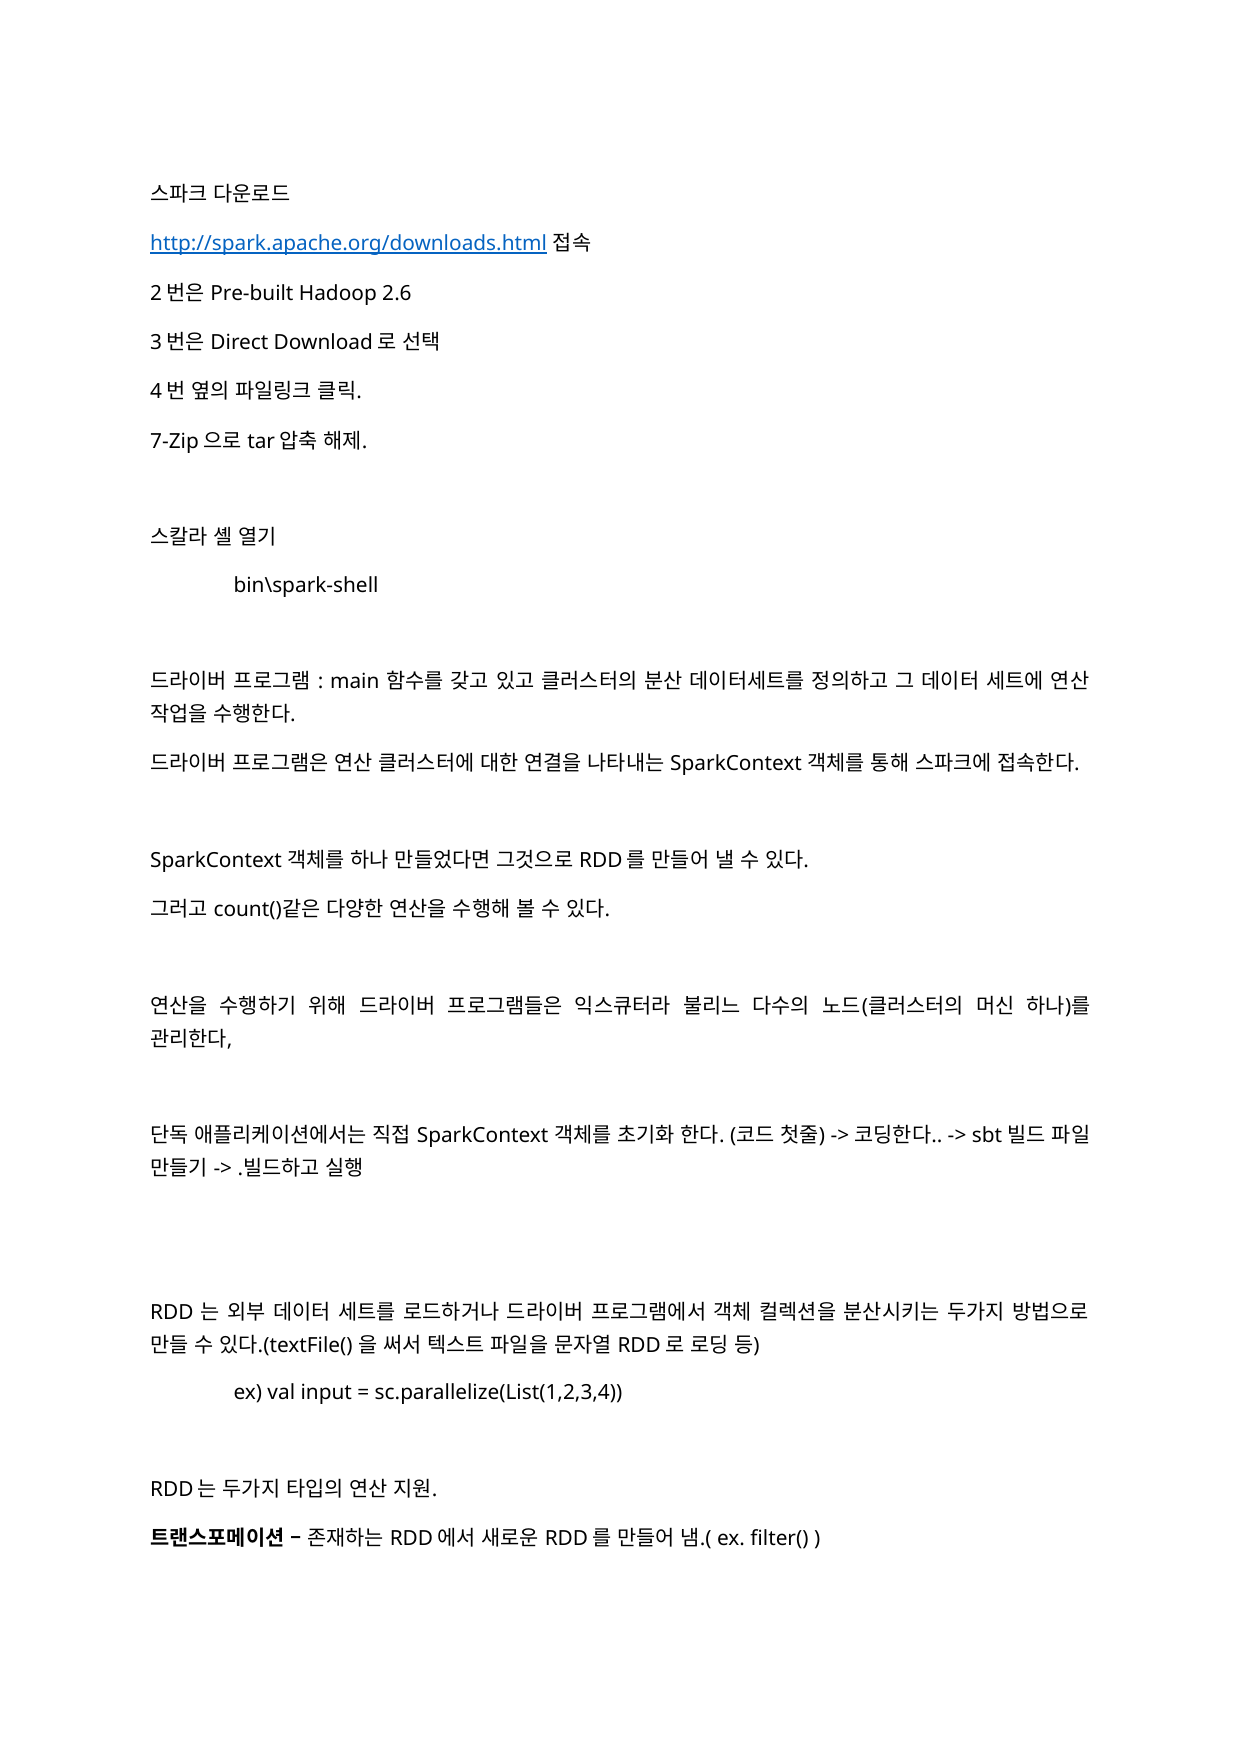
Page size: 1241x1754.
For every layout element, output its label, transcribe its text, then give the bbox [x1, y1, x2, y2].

text 드라이버 프로그램 : main 함수를 갖고 있고 클러스터의 분산 데이터세트를 정의하고 그 데이터 세트에 연산 작업을 수행한다. [150, 664, 1090, 727]
text 3번은 Direct Download로 선택 [150, 325, 1090, 356]
text SparkContext 객체를 하나 만들었다면 그것으로 RDD를 만들어 낼 수 있다. [150, 843, 1090, 873]
text 7-Zip으로 tar압축 해제. [150, 424, 1090, 454]
text 단독 애플리케이션에서는 직접 SparkContext 객체를 초기화 한다. (코드 첫줄) -> 코딩한다.. -> sbt 빌드 파일 만들기 -> .빌드하고 실행 [150, 1119, 1090, 1182]
text 드라이버 프로그램은 연산 클러스터에 대한 연결을 나타내는 SparkContext 객체를 통해 스파크에 접속한다. [150, 747, 1090, 777]
text RDD 는 외부 데이터 세트를 로드하거나 드라이버 프로그램에서 객체 컬렉션을 분산시키는 두가지 방법으로 만들 수 있다.(textFile() 을 써서 텍스트 파일을 문자열 RDD로 로딩 등) [150, 1295, 1090, 1358]
text 4번 옆의 파일링크 클릭. [150, 374, 1090, 405]
text ex) val input = sc.parallelize(List(1,2,3,4)) [150, 1377, 1090, 1406]
text 트랜스포메이션 – 존재하는 RDD에서 새로운 RDD를 만들어 냄.( ex. filter() ) [150, 1521, 1090, 1552]
text 2번은 Pre-built Hadoop 2.6 [150, 276, 1090, 306]
text bin\spark-shell [150, 570, 1090, 598]
text 연산을 수행하기 위해 드라이버 프로그램들은 익스큐터라 불리느 다수의 노드(클러스터의 머신 하나)를 관리한다, [150, 989, 1090, 1052]
text 스칼라 셸 열기 [150, 521, 1090, 551]
text RDD는 두가지 타입의 연산 지원. [150, 1472, 1090, 1502]
text http://spark.apache.org/downloads.html 접속 [150, 226, 1090, 257]
text 스파크 다운로드 [150, 177, 1090, 207]
text 그러고 count()같은 다양한 연산을 수행해 볼 수 있다. [150, 893, 1090, 923]
